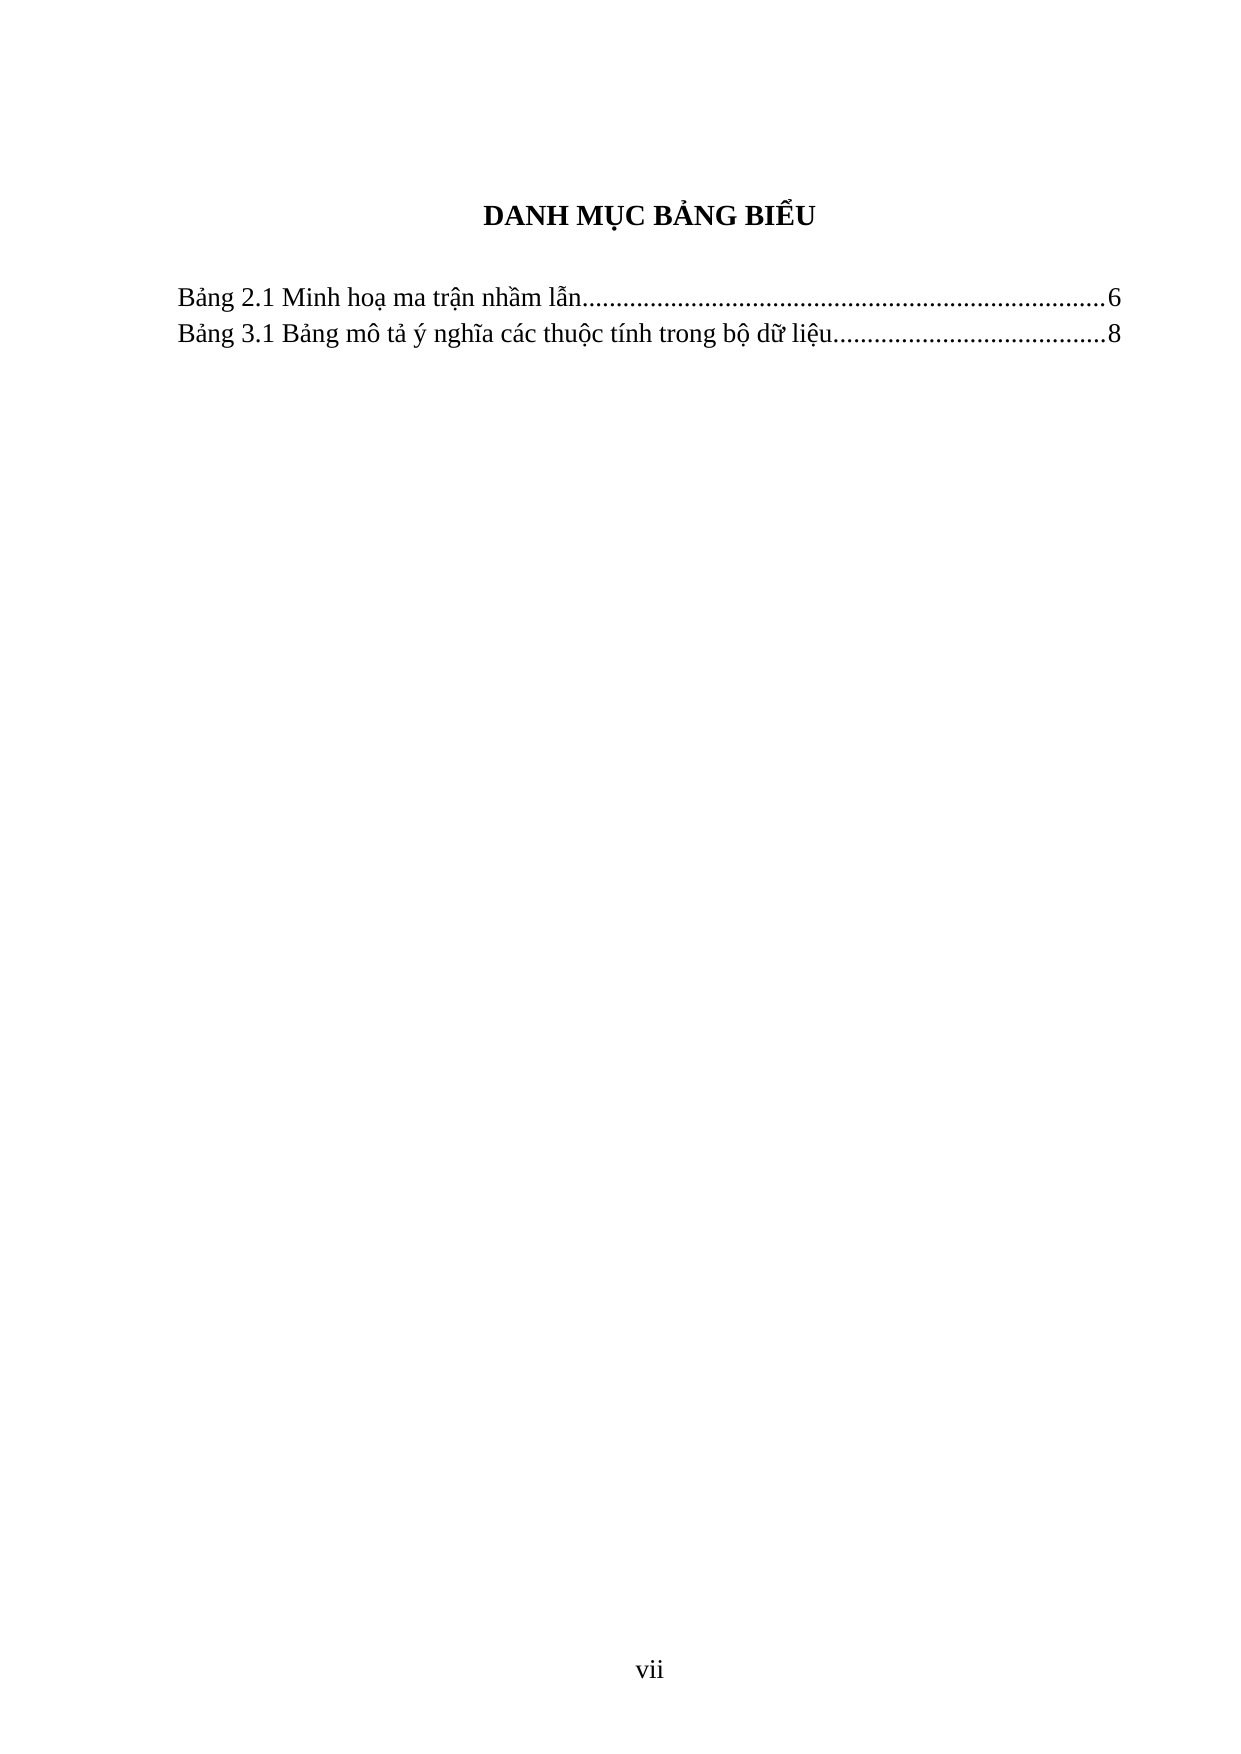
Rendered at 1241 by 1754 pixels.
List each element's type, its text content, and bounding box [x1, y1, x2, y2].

text Bảng 3.1 Bảng mô tả ý nghĩa các thuộc tính trong bộ dữ liệu 8 [177, 317, 1122, 348]
text Bảng 2.1 Minh hoạ ma trận nhầm lẫn 6 [177, 281, 1122, 312]
subtitle DANH MỤC BẢNG BIỂU [177, 198, 1122, 231]
